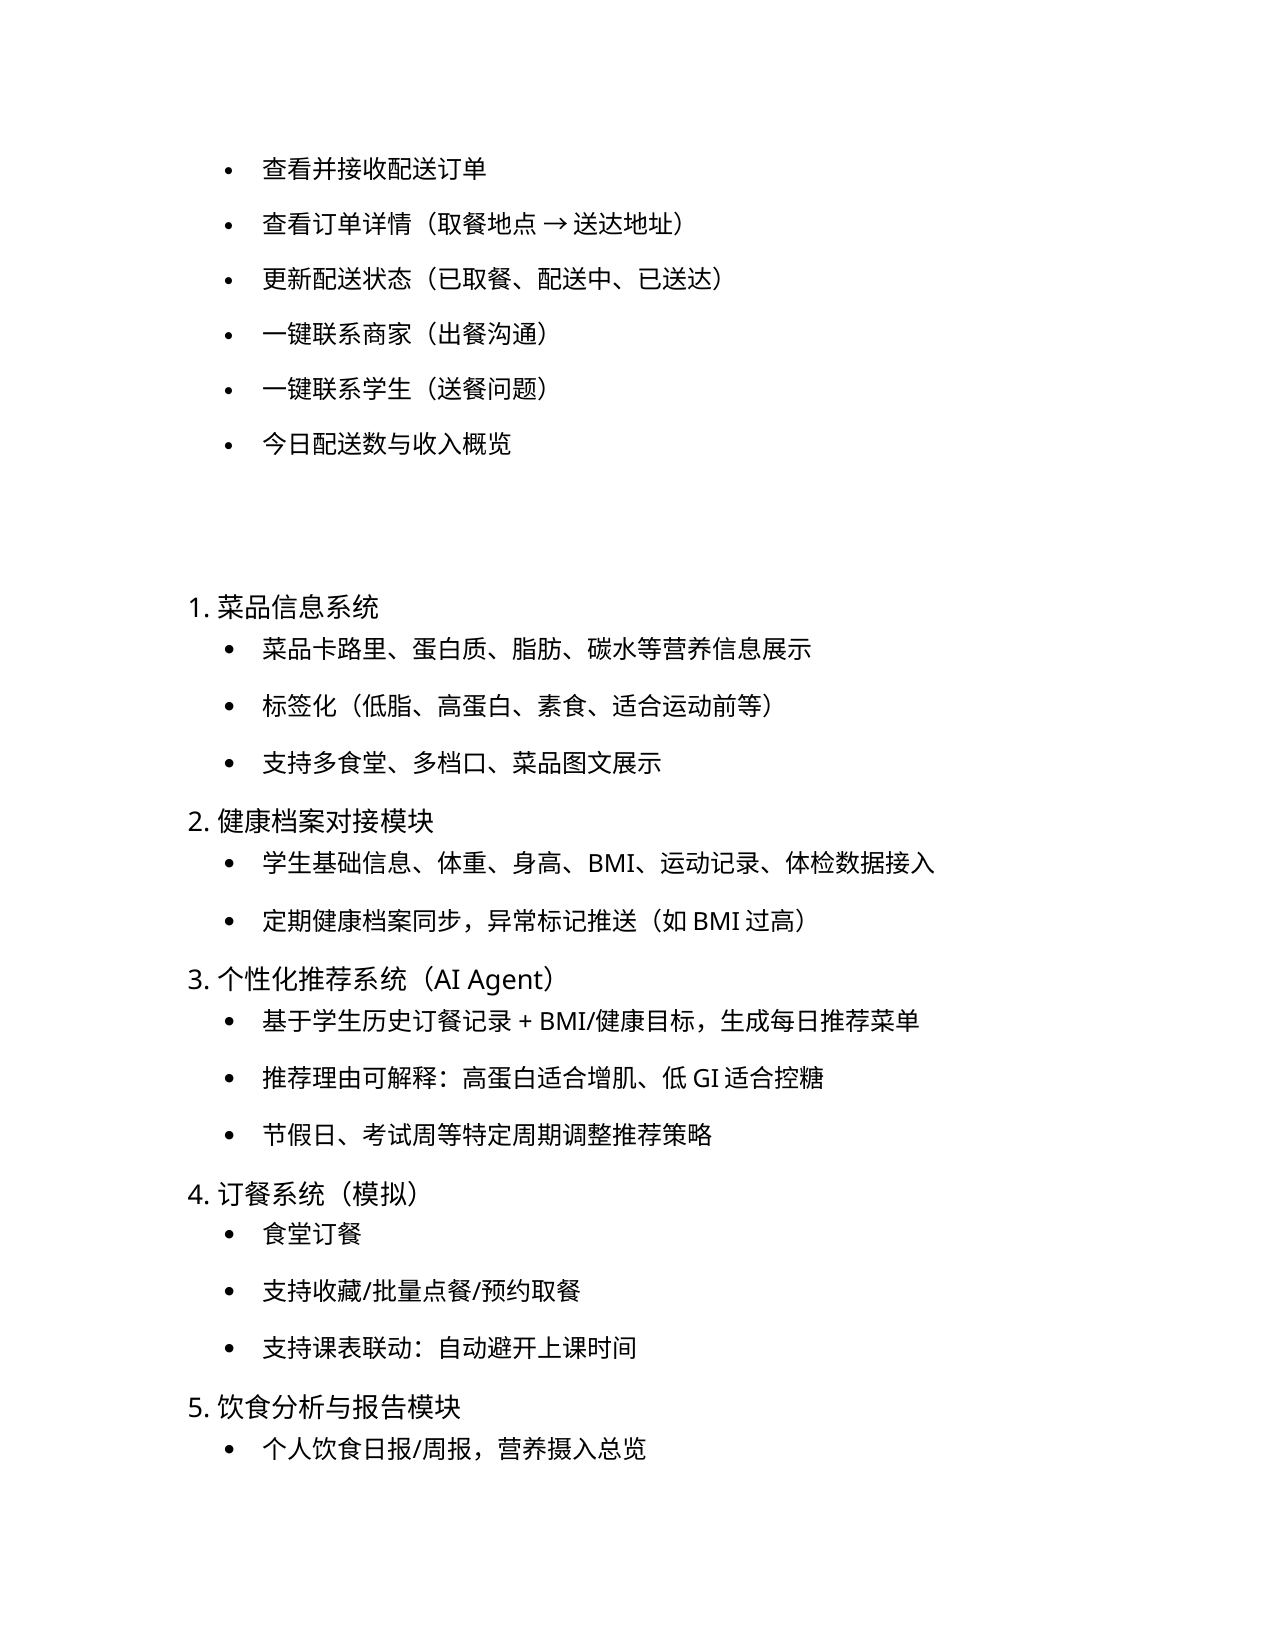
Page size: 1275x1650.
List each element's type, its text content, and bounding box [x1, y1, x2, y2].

list 查看订单详情（取餐地点 → 送达地址） [225, 205, 1087, 241]
list 支持课表联动：自动避开上课时间 [225, 1328, 1087, 1365]
subtitle 5. 饮食分析与报告模块 [187, 1386, 1087, 1425]
list 更新配送状态（已取餐、配送中、已送达） [225, 260, 1087, 296]
subtitle 4. 订餐系统（模拟） [187, 1173, 1087, 1212]
list 今日配送数与收入概览 [225, 425, 1087, 461]
list 菜品卡路里、蛋白质、脂肪、碳水等营养信息展示 [225, 629, 1087, 665]
list 标签化（低脂、高蛋白、素食、适合运动前等） [225, 686, 1087, 722]
list 一键联系学生（送餐问题） [225, 370, 1087, 406]
list 推荐理由可解释：高蛋白适合增肌、低GI适合控糖 [225, 1059, 1087, 1095]
subtitle 3. 个性化推荐系统（AI Agent） [187, 958, 1087, 997]
list 节假日、考试周等特定周期调整推荐策略 [225, 1116, 1087, 1152]
list 一键联系商家（出餐沟通） [225, 315, 1087, 351]
list 基于学生历史订餐记录 + BMI/健康目标，生成每日推荐菜单 [225, 1002, 1087, 1038]
list 支持收藏/批量点餐/预约取餐 [225, 1271, 1087, 1308]
list 支持多食堂、多档口、菜品图文展示 [225, 743, 1087, 779]
list 个人饮食日报/周报，营养摄入总览 [225, 1429, 1087, 1465]
list 定期健康档案同步，异常标记推送（如BMI过高） [225, 901, 1087, 937]
subtitle 2. 健康档案对接模块 [187, 800, 1087, 840]
list 查看并接收配送订单 [225, 150, 1087, 186]
list 学生基础信息、体重、身高、BMI、运动记录、体检数据接入 [225, 844, 1087, 880]
list 食堂订餐 [225, 1216, 1087, 1251]
subtitle 1. 菜品信息系统 [187, 586, 1087, 625]
